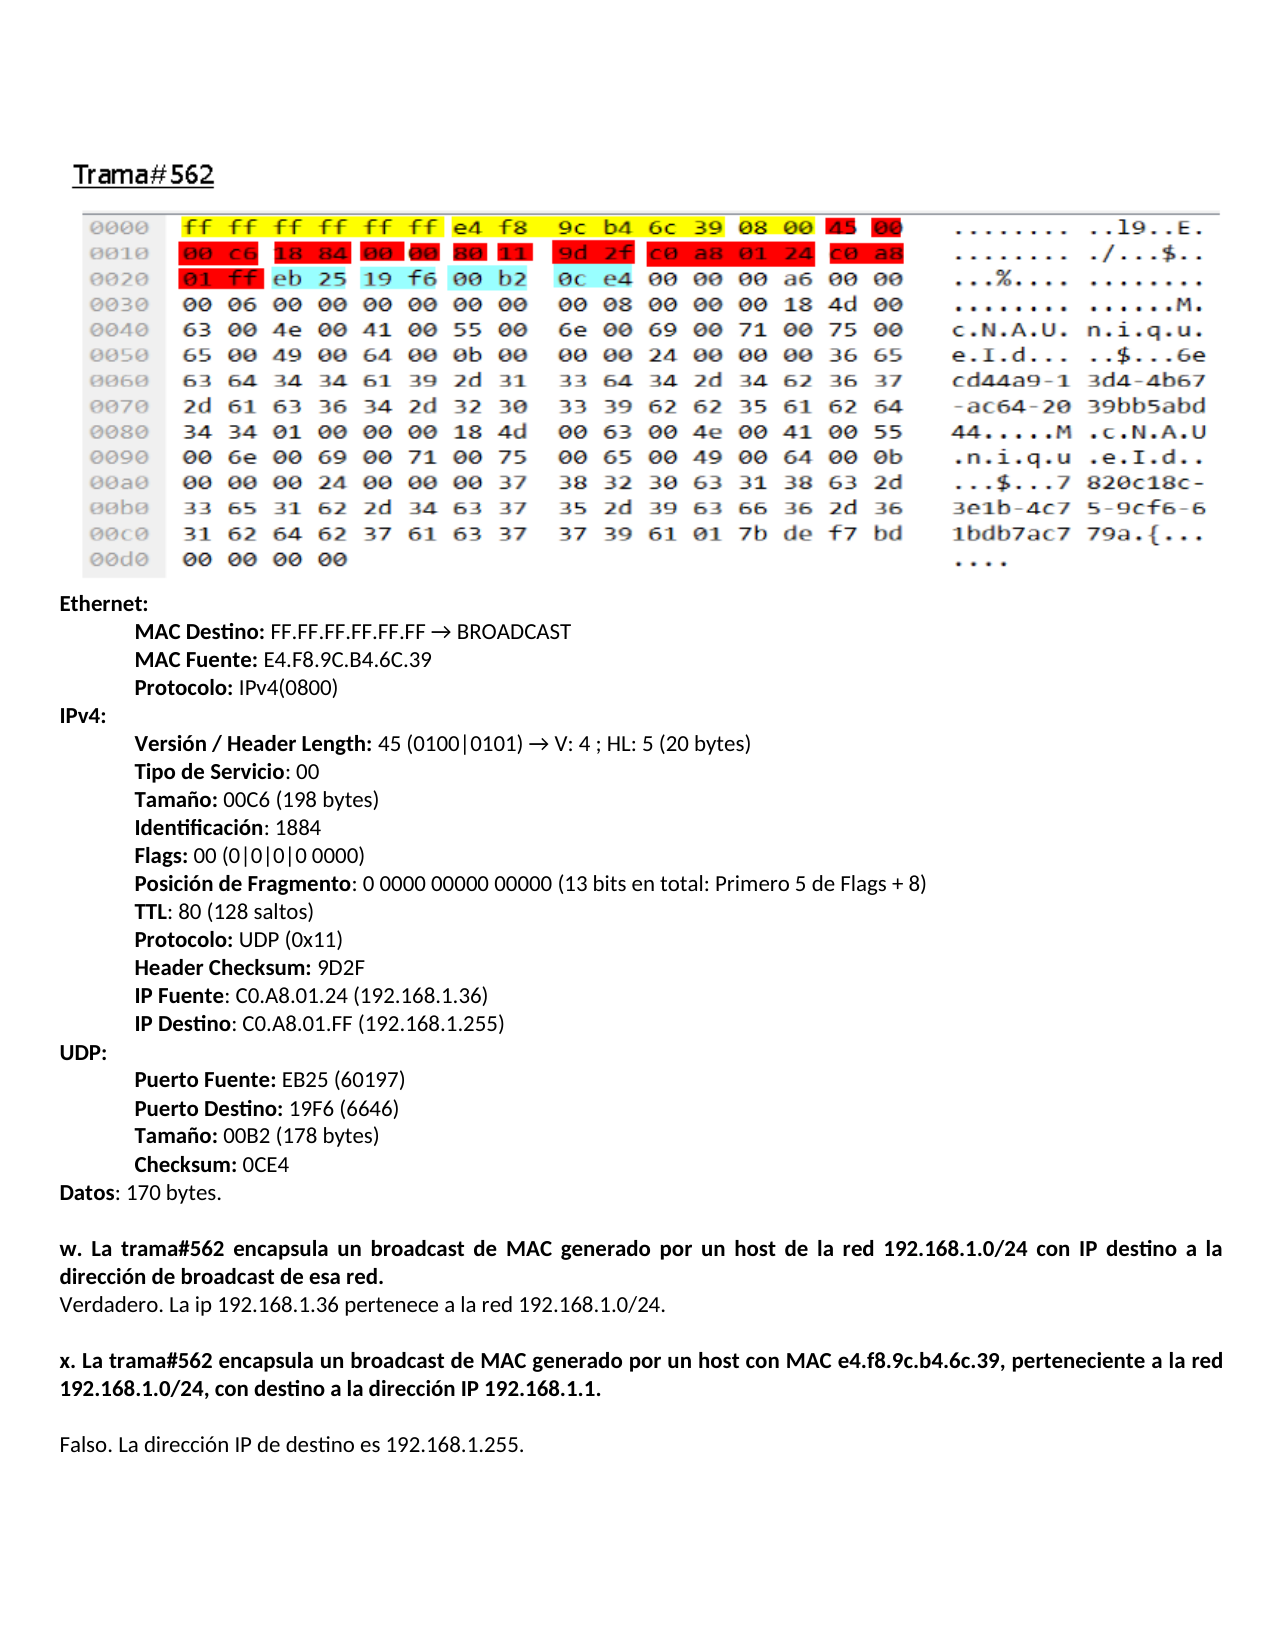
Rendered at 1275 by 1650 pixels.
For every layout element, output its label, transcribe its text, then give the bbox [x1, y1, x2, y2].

text Flags: 00 (0|0|0|0 0000) [59, 841, 1225, 869]
text Tamaño: 00C6 (198 bytes) [59, 785, 1225, 813]
text Tipo de Servicio: 00 [59, 757, 1225, 785]
text Posición de Fragmento: 0 0000 00000 00000 (13 bits en total: Primero 5 de Flags + 8) [59, 869, 1225, 897]
text IPv4: [59, 701, 1225, 729]
text Tamaño: 00B2 (178 bytes) [59, 1122, 1225, 1150]
text Verdadero. La ip 192.168.1.36 pertenece a la red 192.168.1.0/24. [59, 1290, 1225, 1318]
text Puerto Fuente: EB25 (60197) [59, 1066, 1225, 1094]
text w. La trama#562 encapsula un broadcast de MAC generado por un host de la red 192.168.1.0/24 con IP destino a la dirección de broadcast de esa red. [59, 1234, 1225, 1290]
text MAC Destino: FF.FF.FF.FF.FF.FF → BROADCAST [134, 617, 1225, 645]
text Datos: 170 bytes. [59, 1178, 1225, 1206]
text Ethernet: [59, 590, 1225, 617]
picture [59, 147, 1225, 590]
text Checksum: 0CE4 [59, 1150, 1225, 1178]
text x. La trama#562 encapsula un broadcast de MAC generado por un host con MAC e4.f8.9c.b4.6c.39, perteneciente a la red 192.168.1.0/24, con destino a la dirección IP 192.168.1.1. [59, 1346, 1225, 1402]
text Protocolo: UDP (0x11) [59, 926, 1225, 953]
text Header Checksum: 9D2F [59, 953, 1225, 982]
text Protocolo: IPv4(0800) [134, 673, 1225, 701]
text Identificación: 1884 [59, 813, 1225, 841]
text Versión / Header Length: 45 (0100|0101) → V: 4 ; HL: 5 (20 bytes) [59, 729, 1225, 757]
text Puerto Destino: 19F6 (6646) [59, 1094, 1225, 1122]
text IP Destino: C0.A8.01.FF (192.168.1.255) [59, 1009, 1225, 1038]
text Falso. La dirección IP de destino es 192.168.1.255. [59, 1430, 1225, 1458]
text IP Fuente: C0.A8.01.24 (192.168.1.36) [59, 982, 1225, 1009]
text TTL: 80 (128 saltos) [59, 897, 1225, 926]
text MAC Fuente: E4.F8.9C.B4.6C.39 [134, 645, 1225, 673]
text UDP: [59, 1038, 1225, 1066]
